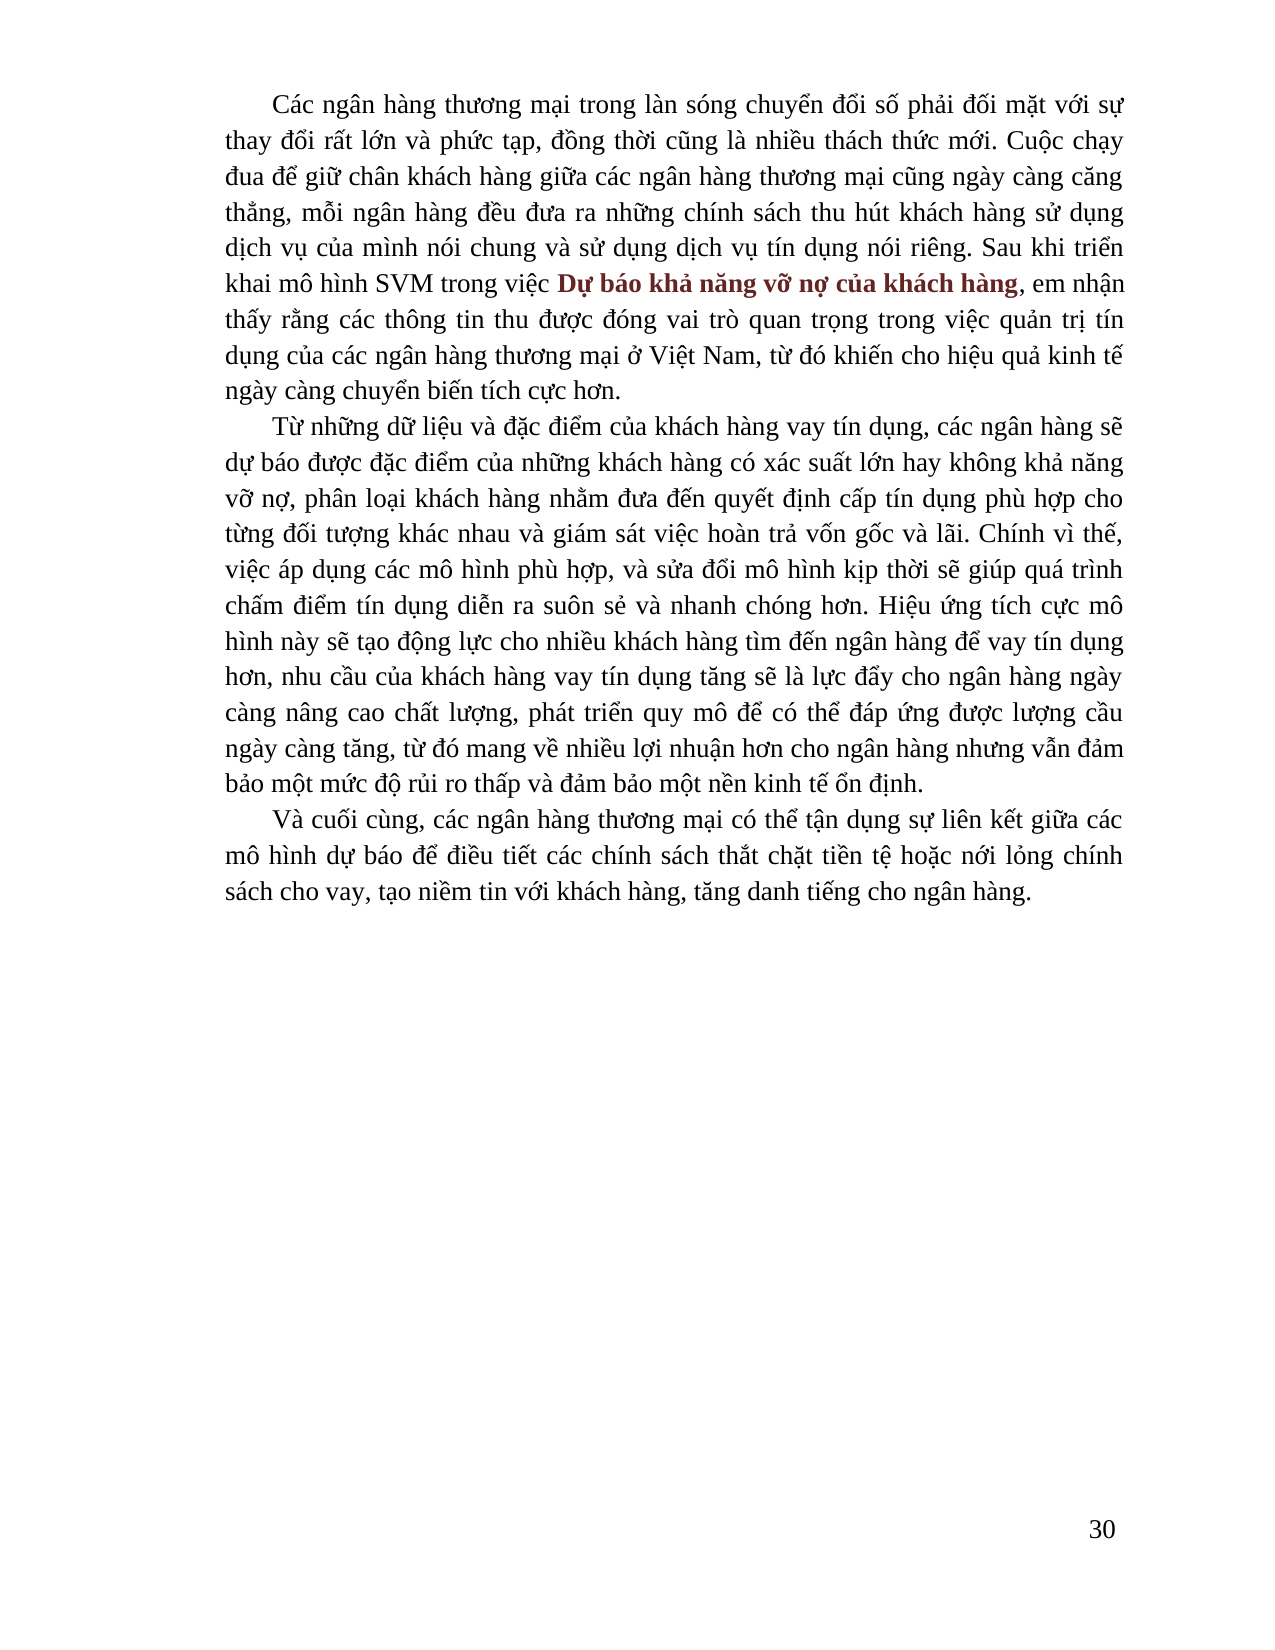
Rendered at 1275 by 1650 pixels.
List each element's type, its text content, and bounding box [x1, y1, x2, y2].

list Và cuối cùng, các ngân hàng thương mại có thể tận dụng sự liên kết giữa các mô hình dự báo để điều tiết các chính sách thắt chặt tiền tệ hoặc nới lỏng chính sách cho vay, tạo niềm tin với khách hàng, tăng danh tiếng cho ngân hàng. [225, 803, 1125, 906]
list Từ những dữ liệu và đặc điểm của khách hàng vay tín dụng, các ngân hàng sẽ dự báo được đặc điểm của những khách hàng có xác suất lớn hay không khả năng vỡ nợ, phân loại khách hàng nhằm đưa đến quyết định cấp tín dụng phù hợp cho từng đối tượng khác nhau và giám sát việc hoàn trả vốn gốc và lãi. Chính vì thế, việc áp dụng các mô hình phù hợp, và sửa đổi mô hình kịp thời sẽ giúp quá trình chấm điểm tín dụng diễn ra suôn sẻ và nhanh chóng hơn. Hiệu ứng tích cực mô hình này sẽ tạo động lực cho nhiều khách hàng tìm đến ngân hàng để vay tín dụng hơn, nhu cầu của khách hàng vay tín dụng tăng sẽ là lực đẩy cho ngân hàng ngày càng nâng cao chất lượng, phát triển quy mô để có thể đáp ứng được lượng cầu ngày càng tăng, từ đó mang về nhiều lợi nhuận hơn cho ngân hàng nhưng vẫn đảm bảo một mức độ rủi ro thấp và đảm bảo một nền kinh tế ổn định. [225, 410, 1125, 799]
list Các ngân hàng thương mại trong làn sóng chuyển đổi số phải đối mặt với sự thay đổi rất lớn và phức tạp, đồng thời cũng là nhiều thách thức mới. Cuộc chạy đua để giữ chân khách hàng giữa các ngân hàng thương mại cũng ngày càng căng thẳng, mỗi ngân hàng đều đưa ra những chính sách thu hút khách hàng sử dụng dịch vụ của mình nói chung và sử dụng dịch vụ tín dụng nói riêng. Sau khi triển khai mô hình SVM trong việc Dự báo khả năng vỡ nợ của khách hàng, em nhận thấy rằng các thông tin thu được đóng vai trò quan trọng trong việc quản trị tín dụng của các ngân hàng thương mại ở Việt Nam, từ đó khiến cho hiệu quả kinh tế ngày càng chuyển biến tích cực hơn. [225, 89, 1125, 406]
